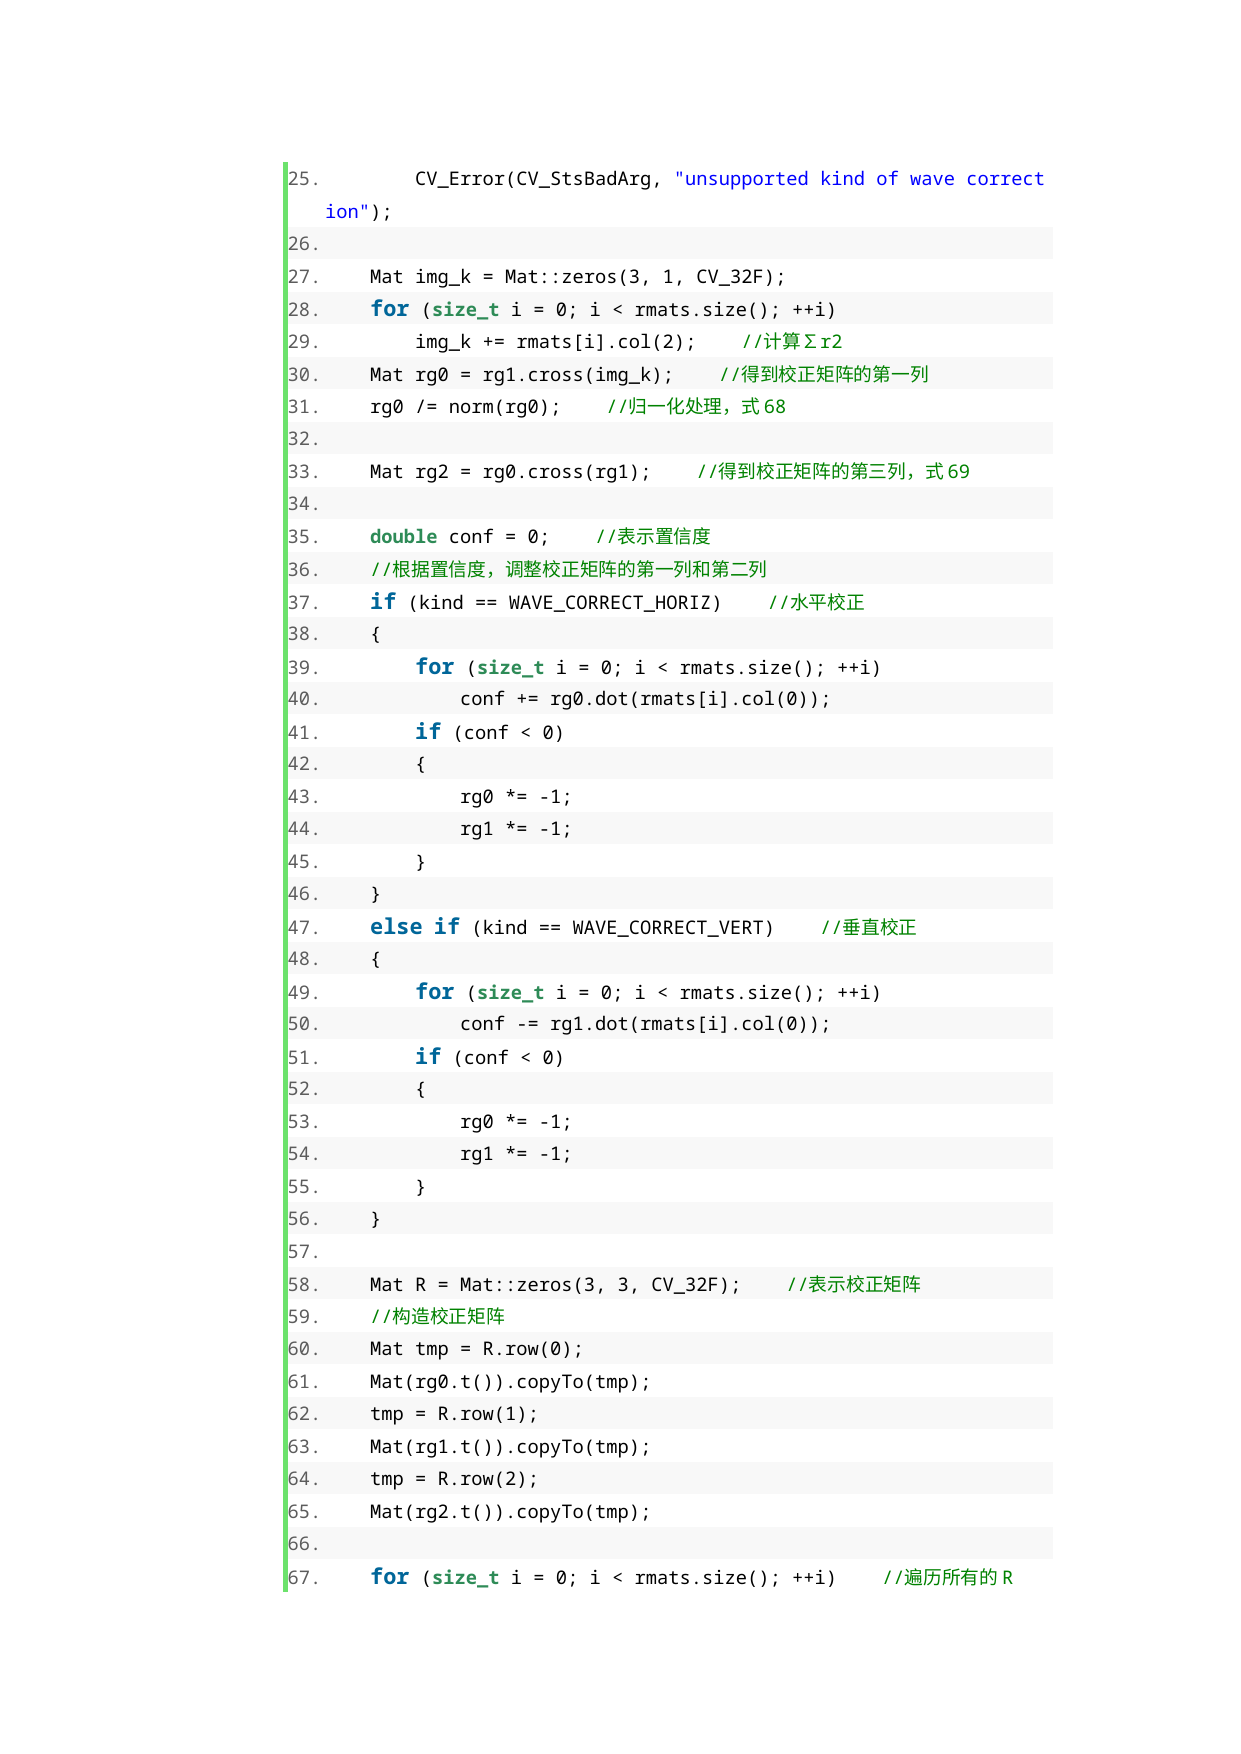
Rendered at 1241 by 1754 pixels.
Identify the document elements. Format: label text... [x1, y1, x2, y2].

list if (conf < 0) [288, 1039, 1053, 1072]
list //构造校正矩阵 [288, 1299, 1053, 1332]
list rg1 *= -1; [288, 1137, 1053, 1169]
list tmp = R.row(1); [288, 1397, 1053, 1429]
list } [288, 1169, 1053, 1202]
list Mat img_k = Mat::zeros(3, 1, CV_32F); [288, 259, 1053, 292]
list else if (kind == WAVE_CORRECT_VERT) //垂直校正 [288, 909, 1053, 942]
list rg0 /= norm(rg0); //归一化处理，式68 [288, 389, 1053, 422]
list img_k += rmats[i].col(2); //计算∑r2 [288, 324, 1053, 357]
list { [288, 617, 1053, 649]
list Mat tmp = R.row(0); [288, 1332, 1053, 1364]
list rg0 *= -1; [288, 779, 1053, 812]
list { [288, 747, 1053, 779]
list Mat(rg0.t()).copyTo(tmp); [288, 1364, 1053, 1397]
list for (size_t i = 0; i < rmats.size(); ++i) [288, 974, 1053, 1007]
list Mat rg2 = rg0.cross(rg1); //得到校正矩阵的第三列，式69 [288, 454, 1053, 487]
list //根据置信度，调整校正矩阵的第一列和第二列 [288, 552, 1053, 584]
list CV_Error(CV_StsBadArg, "unsupported kind of wave correction"); [288, 162, 1053, 227]
list for (size_t i = 0; i < rmats.size(); ++i) [288, 292, 1053, 324]
list rg0 *= -1; [288, 1104, 1053, 1137]
list for (size_t i = 0; i < rmats.size(); ++i) [288, 649, 1053, 682]
list { [288, 1072, 1053, 1104]
list Mat(rg1.t()).copyTo(tmp); [288, 1429, 1053, 1462]
list if (kind == WAVE_CORRECT_HORIZ) //水平校正 [288, 584, 1053, 617]
list for (size_t i = 0; i < rmats.size(); ++i) //遍历所有的R [288, 1559, 1053, 1592]
list double conf = 0; //表示置信度 [288, 519, 1053, 552]
list rg1 *= -1; [288, 812, 1053, 844]
list if (conf < 0) [288, 714, 1053, 747]
list Mat(rg2.t()).copyTo(tmp); [288, 1494, 1053, 1527]
list conf += rg0.dot(rmats[i].col(0)); [288, 682, 1053, 714]
list } [288, 844, 1053, 877]
list } [288, 1202, 1053, 1234]
list tmp = R.row(2); [288, 1462, 1053, 1494]
list { [288, 942, 1053, 974]
list } [288, 877, 1053, 909]
list Mat rg0 = rg1.cross(img_k); //得到校正矩阵的第一列 [288, 357, 1053, 389]
list conf -= rg1.dot(rmats[i].col(0)); [288, 1007, 1053, 1039]
list Mat R = Mat::zeros(3, 3, CV_32F); //表示校正矩阵 [288, 1267, 1053, 1299]
